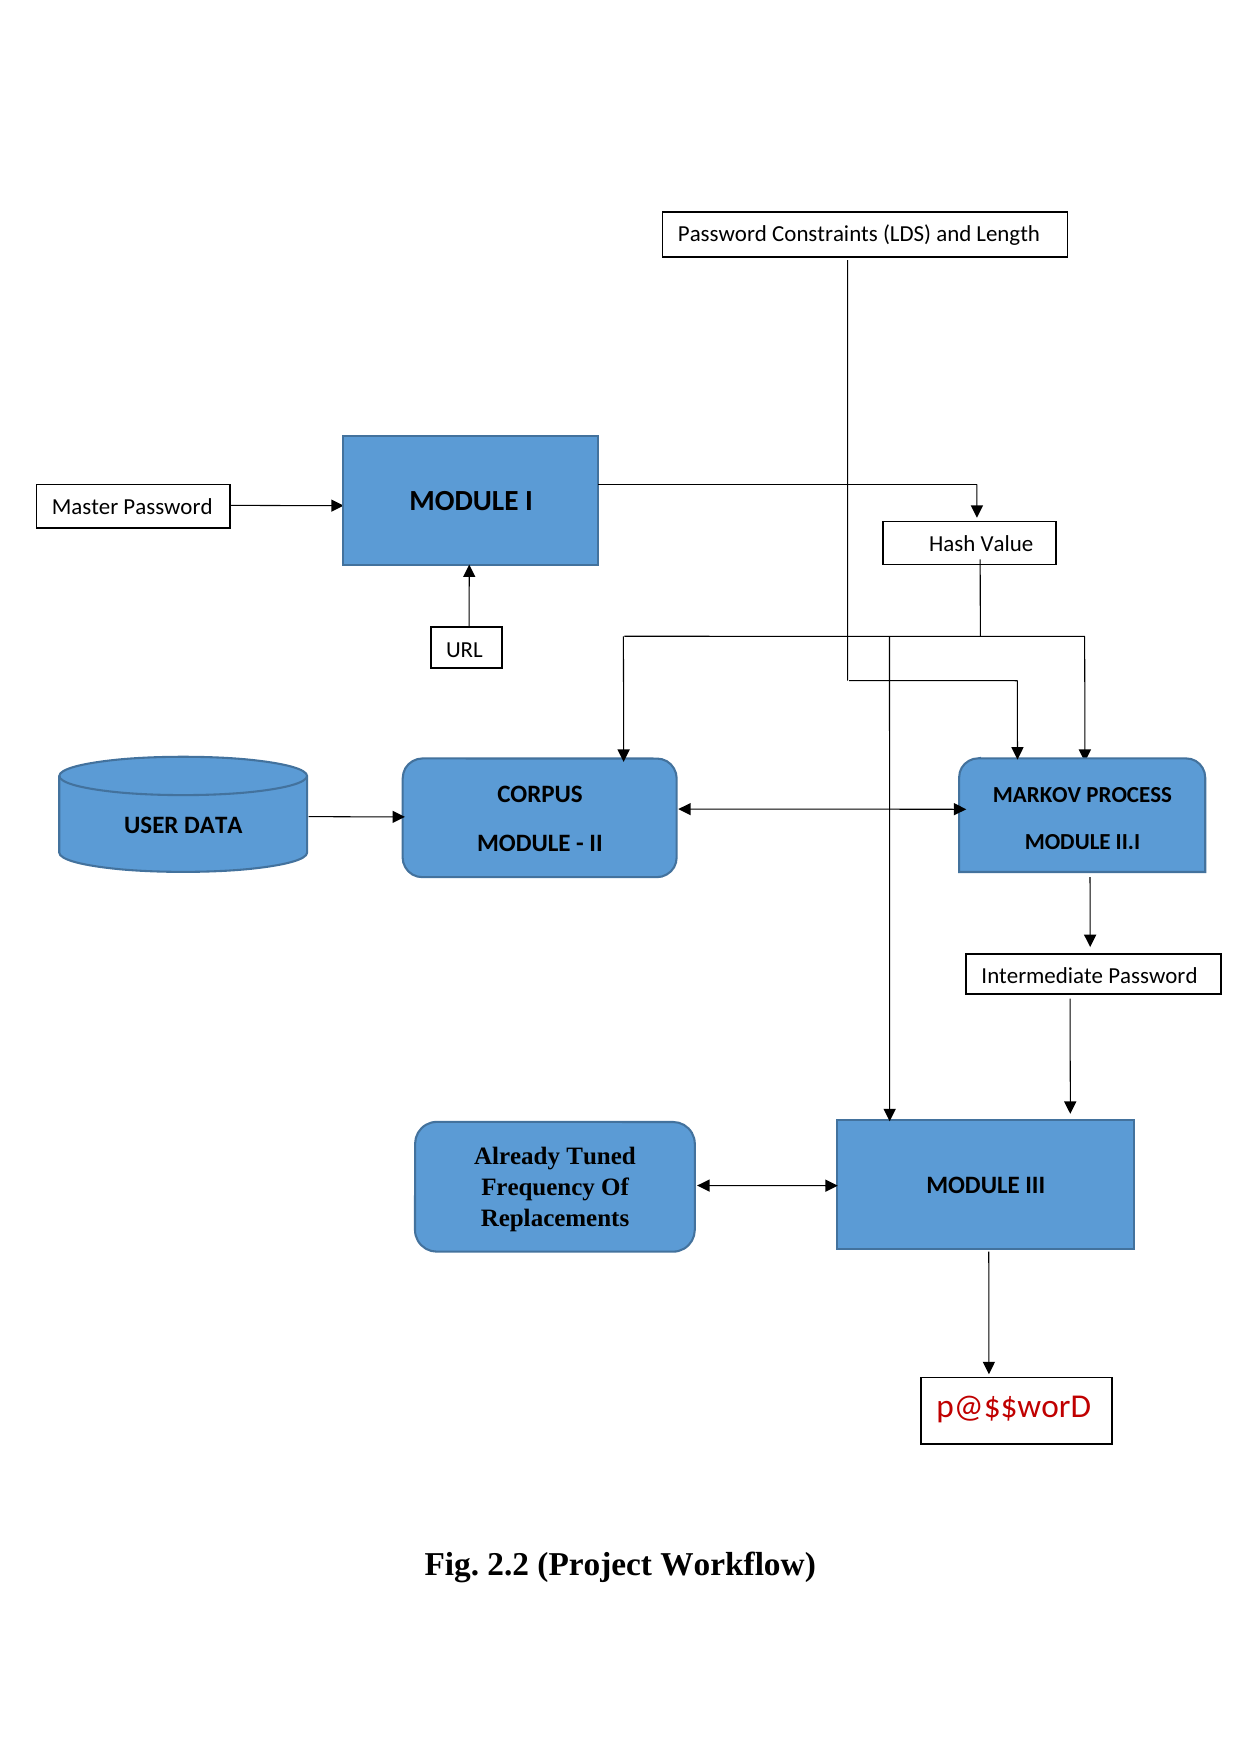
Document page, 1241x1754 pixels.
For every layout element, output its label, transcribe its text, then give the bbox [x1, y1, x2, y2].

text Fig. 2.2 (Project Workflow) [150, 1544, 1090, 1583]
